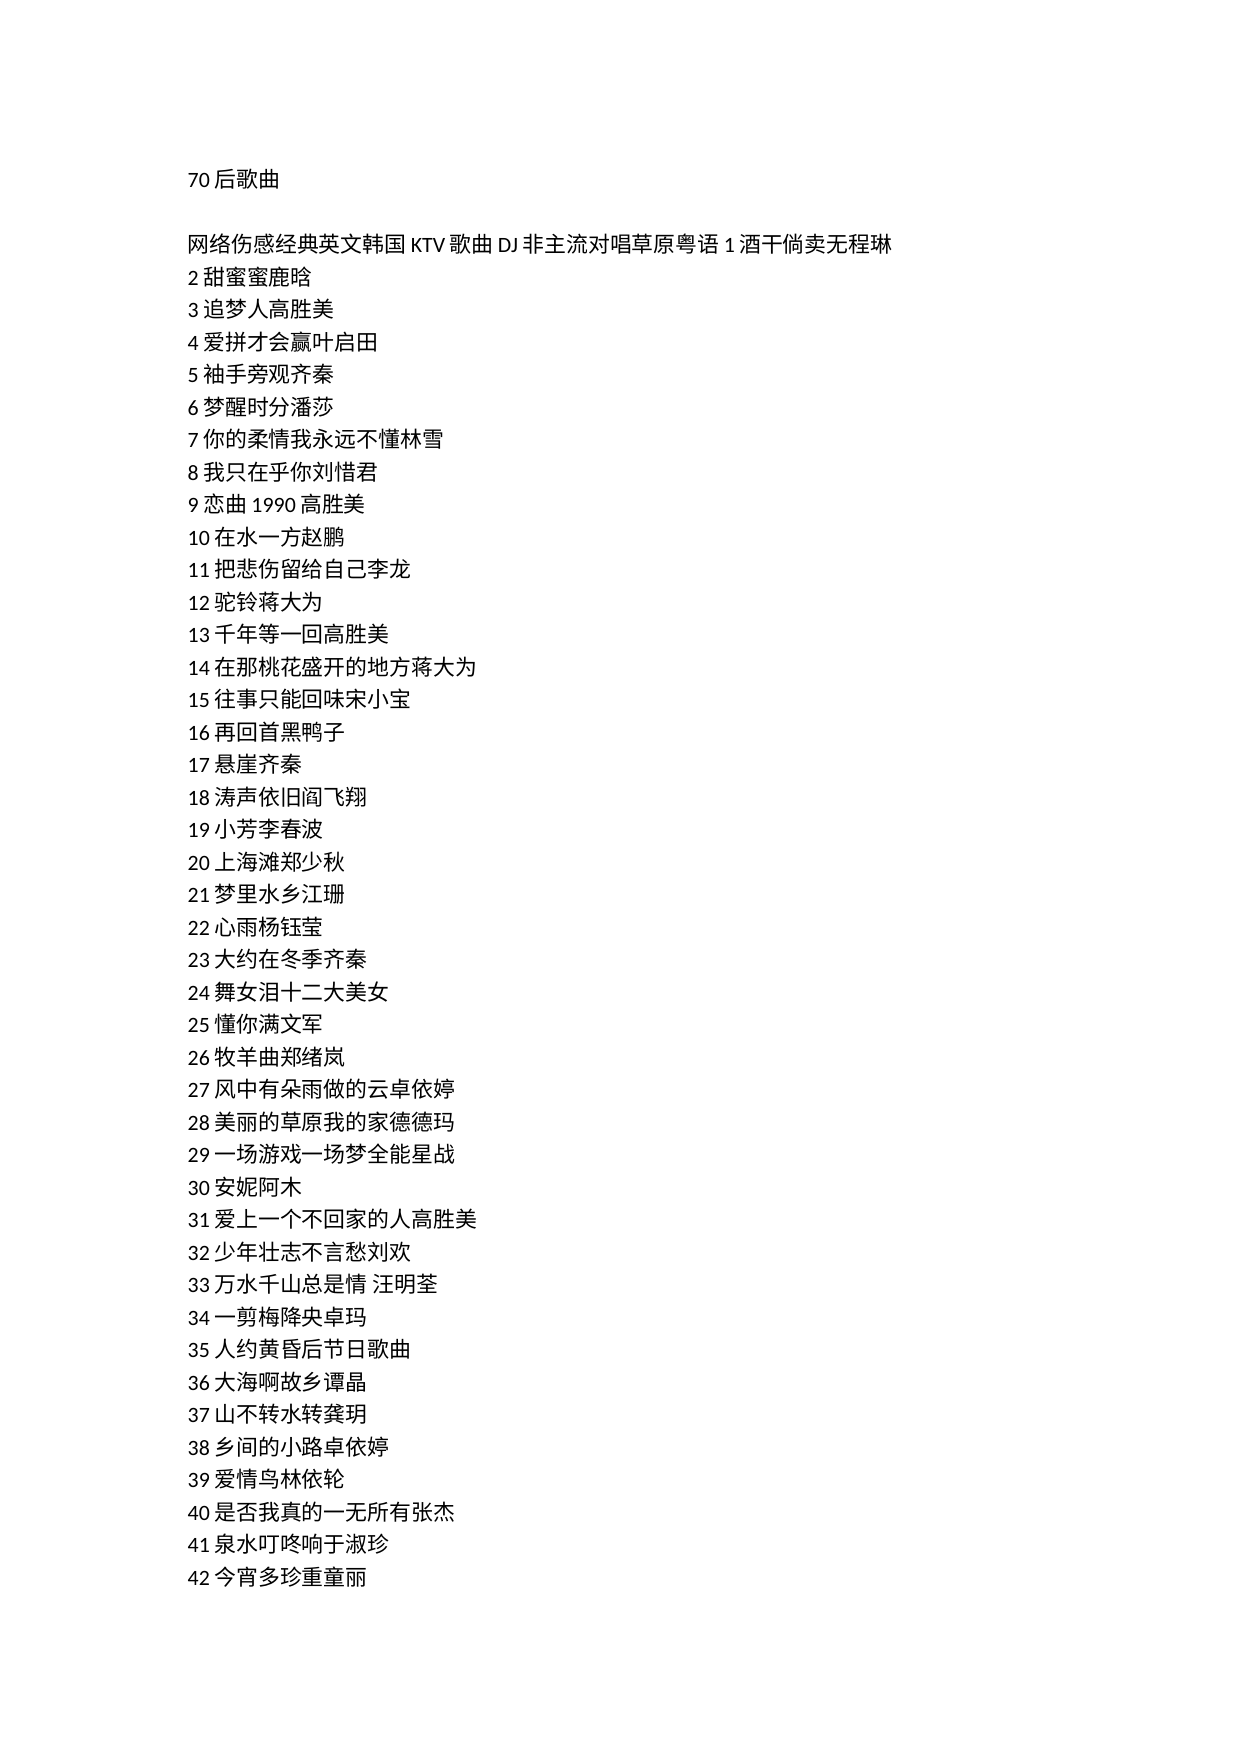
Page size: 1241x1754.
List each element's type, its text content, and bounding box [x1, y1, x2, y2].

text 35人约黄昏后节日歌曲 [187, 1332, 1053, 1364]
text 24舞女泪十二大美女 [187, 974, 1053, 1007]
text 30安妮阿木 [187, 1169, 1053, 1202]
text 19小芳李春波 [187, 812, 1053, 844]
text 16再回首黑鸭子 [187, 714, 1053, 747]
text 5袖手旁观齐秦 [187, 357, 1053, 389]
text 8我只在乎你刘惜君 [187, 454, 1053, 487]
text 33万水千山总是情 汪明荃 [187, 1267, 1053, 1299]
text 28美丽的草原我的家德德玛 [187, 1104, 1053, 1137]
text 9恋曲1990高胜美 [187, 487, 1053, 519]
text 70后歌曲 [187, 162, 1053, 194]
text 15往事只能回味宋小宝 [187, 682, 1053, 714]
text 23大约在冬季齐秦 [187, 942, 1053, 974]
text 32少年壮志不言愁刘欢 [187, 1234, 1053, 1267]
text 网络伤感经典英文韩国KTV歌曲DJ非主流对唱草原粤语1酒干倘卖无程琳 [187, 227, 1053, 259]
text 31爱上一个不回家的人高胜美 [187, 1202, 1053, 1234]
text 18涛声依旧阎飞翔 [187, 779, 1053, 812]
text 40是否我真的一无所有张杰 [187, 1494, 1053, 1527]
text 38乡间的小路卓依婷 [187, 1429, 1053, 1462]
text 20上海滩郑少秋 [187, 844, 1053, 877]
text 27风中有朵雨做的云卓依婷 [187, 1072, 1053, 1104]
text 11把悲伤留给自己李龙 [187, 552, 1053, 584]
text 41泉水叮咚响于淑珍 [187, 1527, 1053, 1559]
text 4爱拼才会赢叶启田 [187, 324, 1053, 357]
text 13千年等一回高胜美 [187, 617, 1053, 649]
text 22心雨杨钰莹 [187, 909, 1053, 942]
text 2甜蜜蜜鹿晗 [187, 259, 1053, 292]
text 17悬崖齐秦 [187, 747, 1053, 779]
text 36大海啊故乡谭晶 [187, 1364, 1053, 1397]
text 26牧羊曲郑绪岚 [187, 1039, 1053, 1072]
text 6梦醒时分潘莎 [187, 389, 1053, 422]
text 39爱情鸟林依轮 [187, 1462, 1053, 1494]
text 29一场游戏一场梦全能星战 [187, 1137, 1053, 1169]
text 42今宵多珍重童丽 [187, 1559, 1053, 1592]
text 21梦里水乡江珊 [187, 877, 1053, 909]
text 25懂你满文军 [187, 1007, 1053, 1039]
text 7你的柔情我永远不懂林雪 [187, 422, 1053, 454]
text 34一剪梅降央卓玛 [187, 1299, 1053, 1332]
text 3追梦人高胜美 [187, 292, 1053, 324]
text 14在那桃花盛开的地方蒋大为 [187, 649, 1053, 682]
text 10在水一方赵鹏 [187, 519, 1053, 552]
text 37山不转水转龚玥 [187, 1397, 1053, 1429]
text 12驼铃蒋大为 [187, 584, 1053, 617]
